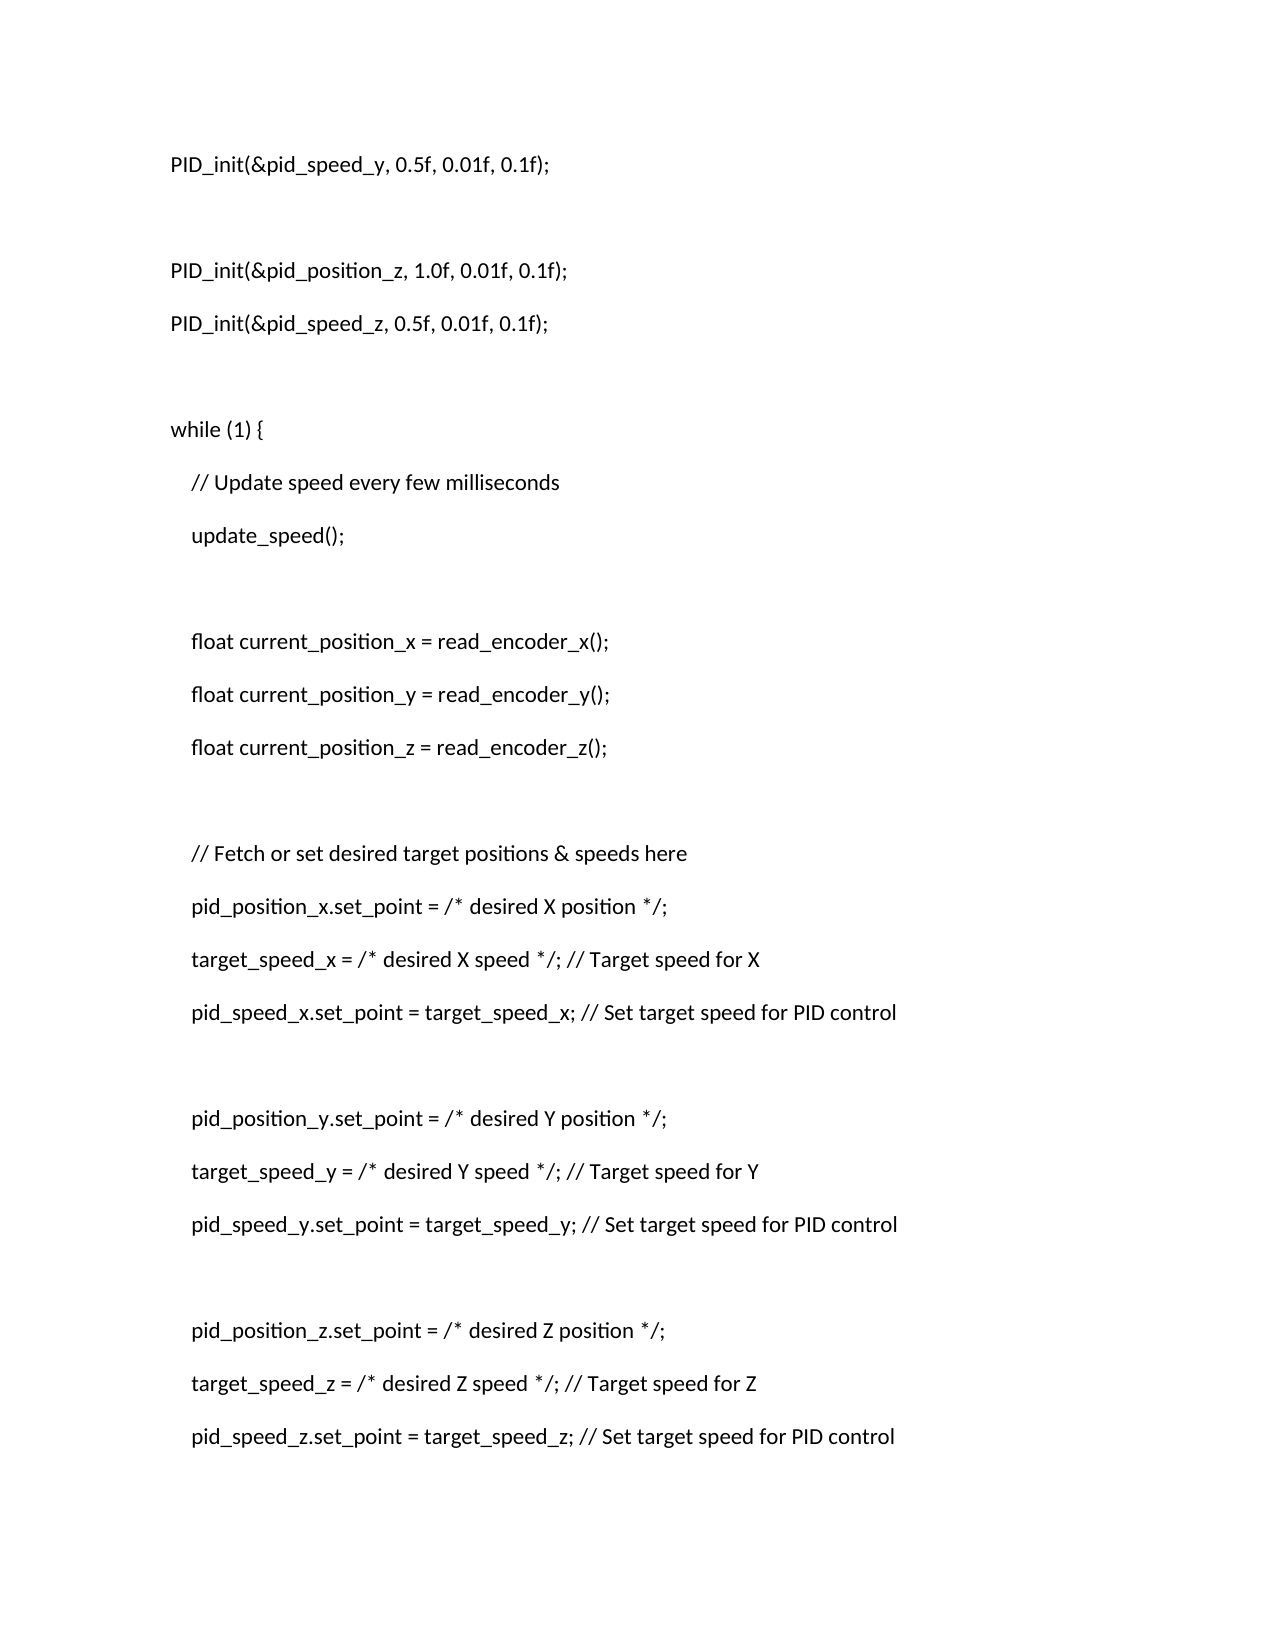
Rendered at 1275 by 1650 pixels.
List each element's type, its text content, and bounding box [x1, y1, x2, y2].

text target_speed_y = /* desired Y speed */; // Target speed for Y [150, 1157, 1125, 1185]
text pid_speed_y.set_point = target_speed_y; // Set target speed for PID control [150, 1210, 1125, 1238]
text pid_position_y.set_point = /* desired Y position */; [150, 1104, 1125, 1132]
text float current_position_x = read_encoder_x(); [150, 627, 1125, 655]
text while (1) { [150, 415, 1125, 443]
text float current_position_y = read_encoder_y(); [150, 680, 1125, 708]
text update_speed(); [150, 521, 1125, 549]
text PID_init(&pid_speed_z, 0.5f, 0.01f, 0.1f); [150, 309, 1125, 337]
text PID_init(&pid_position_z, 1.0f, 0.01f, 0.1f); [150, 256, 1125, 284]
text PID_init(&pid_speed_y, 0.5f, 0.01f, 0.1f); [150, 150, 1125, 178]
text pid_speed_z.set_point = target_speed_z; // Set target speed for PID control [150, 1422, 1125, 1451]
text pid_position_x.set_point = /* desired X position */; [150, 892, 1125, 920]
text float current_position_z = read_encoder_z(); [150, 733, 1125, 761]
text target_speed_x = /* desired X speed */; // Target speed for X [150, 945, 1125, 973]
text // Update speed every few milliseconds [150, 468, 1125, 496]
text target_speed_z = /* desired Z speed */; // Target speed for Z [150, 1369, 1125, 1397]
text pid_position_z.set_point = /* desired Z position */; [150, 1316, 1125, 1344]
text // Fetch or set desired target positions & speeds here [150, 839, 1125, 867]
text pid_speed_x.set_point = target_speed_x; // Set target speed for PID control [150, 998, 1125, 1026]
